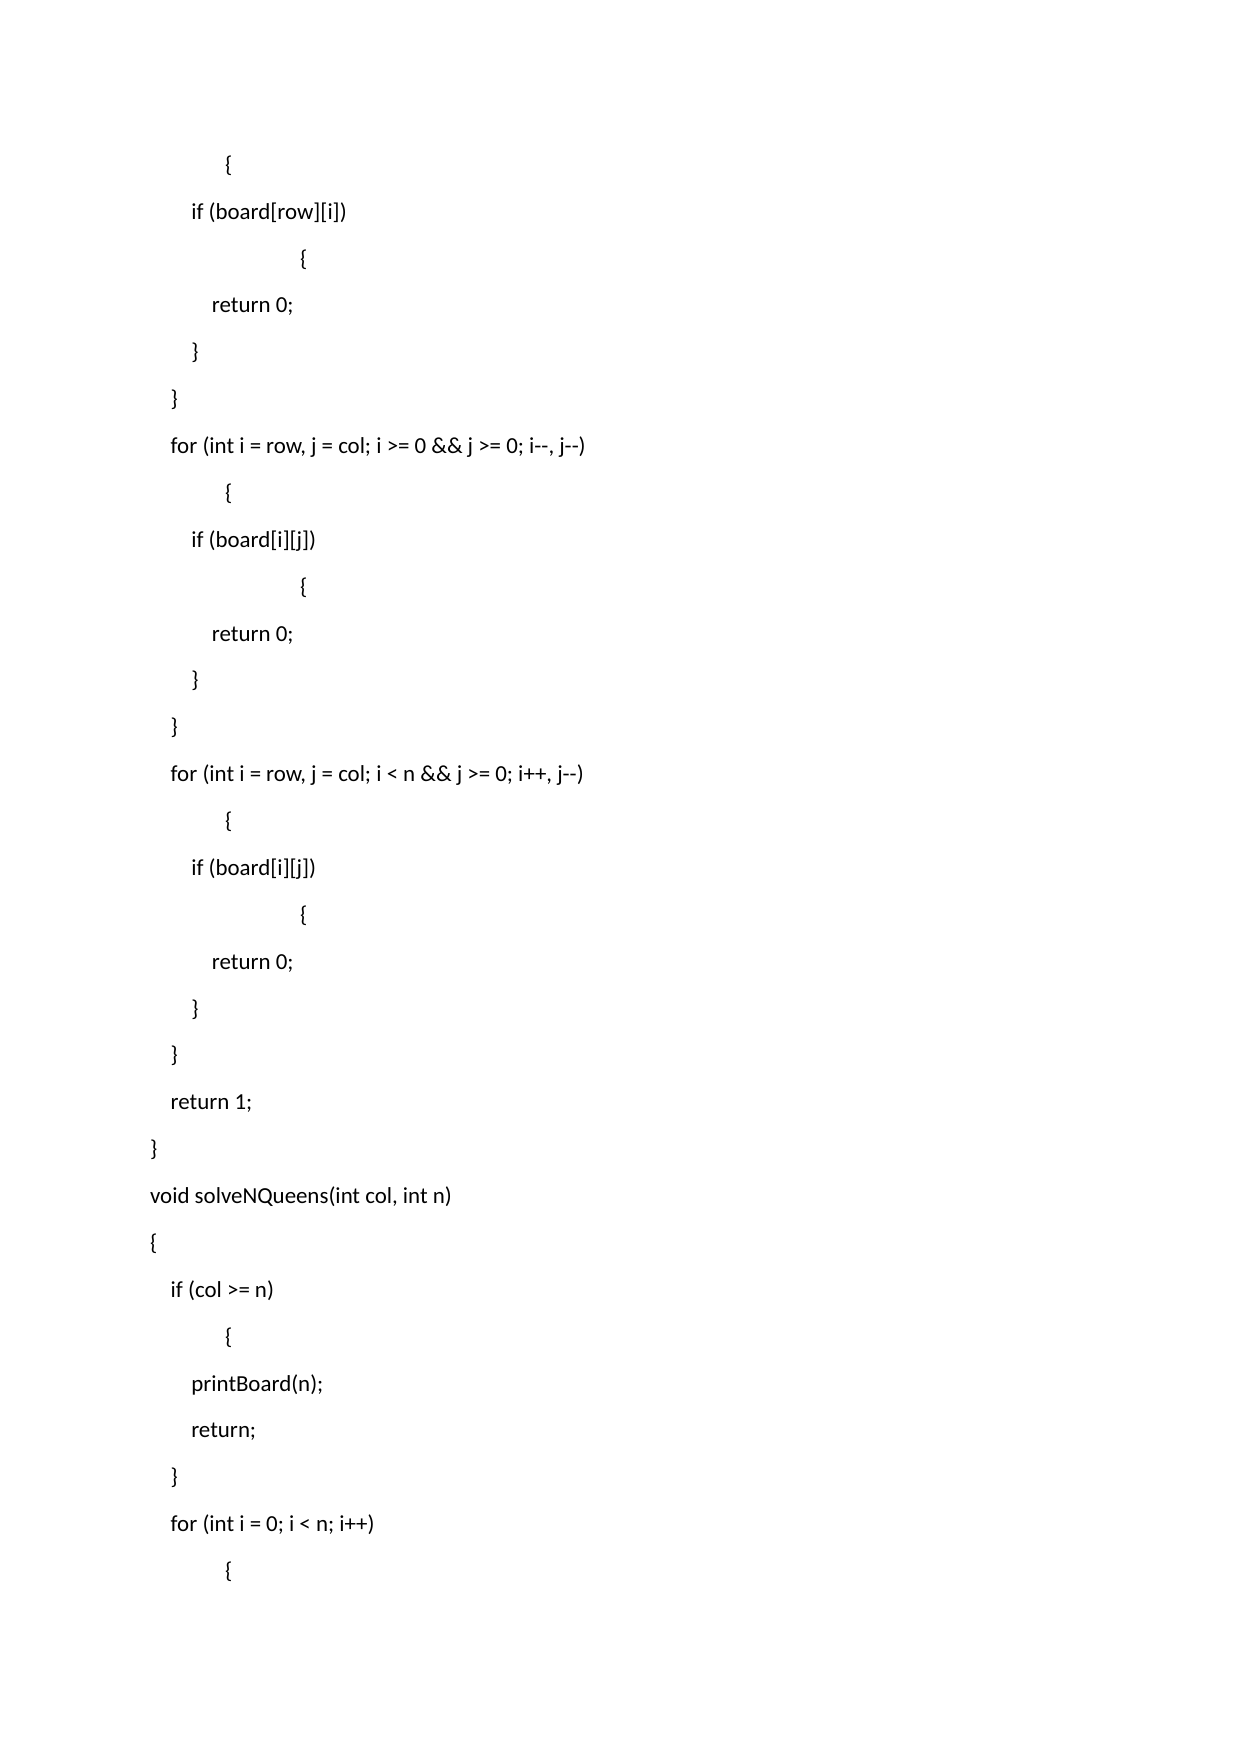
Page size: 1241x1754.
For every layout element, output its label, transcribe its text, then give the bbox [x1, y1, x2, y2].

text { [150, 1322, 1090, 1350]
text } [150, 1462, 1090, 1491]
text { [150, 806, 1090, 834]
text { [150, 150, 1090, 178]
text if (board[i][j]) [150, 525, 1090, 553]
text return 0; [150, 947, 1090, 975]
text } [150, 712, 1090, 741]
text { [150, 244, 1090, 272]
text } [150, 1134, 1090, 1162]
text for (int i = row, j = col; i >= 0 && j >= 0; i--, j--) [150, 431, 1090, 459]
text { [150, 900, 1090, 928]
text return 1; [150, 1087, 1090, 1116]
text { [150, 1556, 1090, 1584]
text } [150, 337, 1090, 366]
text for (int i = row, j = col; i < n && j >= 0; i++, j--) [150, 759, 1090, 787]
text if (board[i][j]) [150, 853, 1090, 881]
text if (col >= n) [150, 1275, 1090, 1303]
text { [150, 1228, 1090, 1256]
text void solveNQueens(int col, int n) [150, 1181, 1090, 1209]
text for (int i = 0; i < n; i++) [150, 1509, 1090, 1537]
text printBoard(n); [150, 1369, 1090, 1397]
text } [150, 384, 1090, 412]
text { [150, 572, 1090, 600]
text return; [150, 1416, 1090, 1444]
text return 0; [150, 291, 1090, 319]
text if (board[row][i]) [150, 197, 1090, 225]
text { [150, 478, 1090, 506]
text } [150, 666, 1090, 694]
text return 0; [150, 619, 1090, 647]
text } [150, 994, 1090, 1022]
text } [150, 1041, 1090, 1069]
